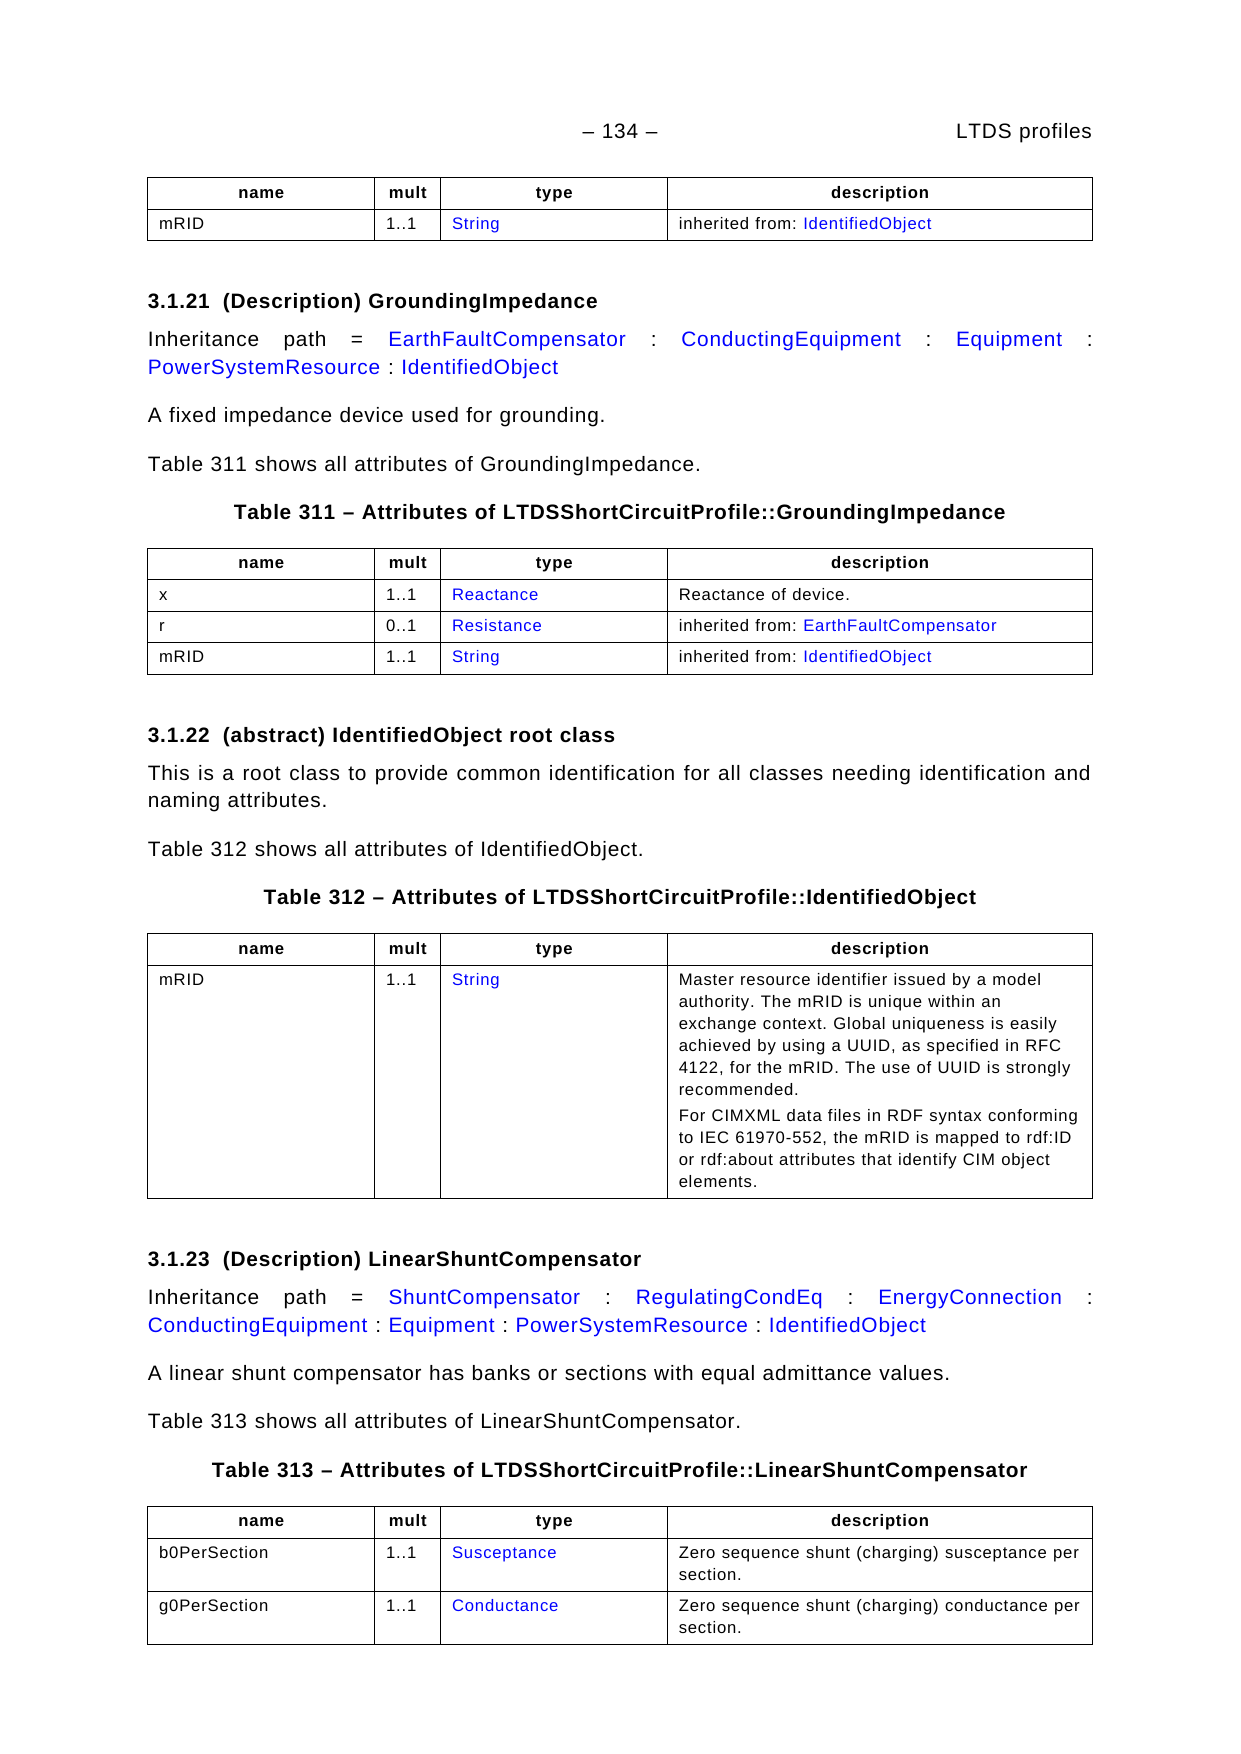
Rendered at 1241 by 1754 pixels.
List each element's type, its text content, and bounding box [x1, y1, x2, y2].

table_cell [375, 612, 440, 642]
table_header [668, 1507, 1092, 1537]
subtitle (Description) LinearShuntCompensator [148, 1247, 1092, 1271]
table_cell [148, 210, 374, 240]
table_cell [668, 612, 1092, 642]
text Table 312 shows all attributes of IdentifiedObject. [148, 837, 1092, 861]
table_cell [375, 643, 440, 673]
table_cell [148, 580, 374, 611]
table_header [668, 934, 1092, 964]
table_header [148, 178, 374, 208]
text Table 311 shows all attributes of GroundingImpedance. [148, 451, 1092, 475]
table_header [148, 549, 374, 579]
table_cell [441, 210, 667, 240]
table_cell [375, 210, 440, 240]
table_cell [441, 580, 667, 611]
text A linear shunt compensator has banks or sections with equal admittance values. [148, 1361, 1092, 1385]
text Table 313 shows all attributes of LinearShuntCompensator. [148, 1409, 1092, 1433]
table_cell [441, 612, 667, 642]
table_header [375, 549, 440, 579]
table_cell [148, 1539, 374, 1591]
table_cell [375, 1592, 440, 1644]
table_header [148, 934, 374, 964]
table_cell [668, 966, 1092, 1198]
text A fixed impedance device used for grounding. [148, 403, 1092, 427]
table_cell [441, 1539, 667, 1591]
text This is a root class to provide common identification for all classes needing identification and naming attributes. [148, 761, 1092, 812]
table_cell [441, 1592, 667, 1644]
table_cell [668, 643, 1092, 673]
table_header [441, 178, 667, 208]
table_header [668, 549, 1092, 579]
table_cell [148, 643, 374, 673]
subtitle (Description) GroundingImpedance [148, 289, 1092, 313]
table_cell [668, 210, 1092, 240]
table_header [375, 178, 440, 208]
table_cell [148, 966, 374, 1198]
title Table 313 – Attributes of LTDSShortCircuitProfile::LinearShuntCompensator [148, 1458, 1092, 1482]
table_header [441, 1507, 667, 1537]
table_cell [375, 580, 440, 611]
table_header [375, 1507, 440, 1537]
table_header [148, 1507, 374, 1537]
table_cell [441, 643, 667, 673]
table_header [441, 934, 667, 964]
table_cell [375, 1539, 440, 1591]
title Table 311 – Attributes of LTDSShortCircuitProfile::GroundingImpedance [148, 500, 1092, 524]
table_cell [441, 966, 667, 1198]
subtitle (abstract) IdentifiedObject root class [148, 723, 1092, 747]
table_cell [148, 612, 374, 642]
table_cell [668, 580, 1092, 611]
title Table 312 – Attributes of LTDSShortCircuitProfile::IdentifiedObject [148, 885, 1092, 909]
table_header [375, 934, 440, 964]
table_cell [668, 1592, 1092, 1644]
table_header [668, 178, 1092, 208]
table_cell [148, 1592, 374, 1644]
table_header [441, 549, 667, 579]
text Inheritance path = EarthFaultCompensator : ConductingEquipment : Equipment : PowerSystemResource : IdentifiedObject [148, 327, 1092, 379]
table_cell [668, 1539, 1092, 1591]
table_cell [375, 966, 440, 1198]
text Inheritance path = ShuntCompensator : RegulatingCondEq : EnergyConnection : ConductingEquipment : Equipment : PowerSystemResource : IdentifiedObject [148, 1285, 1092, 1337]
